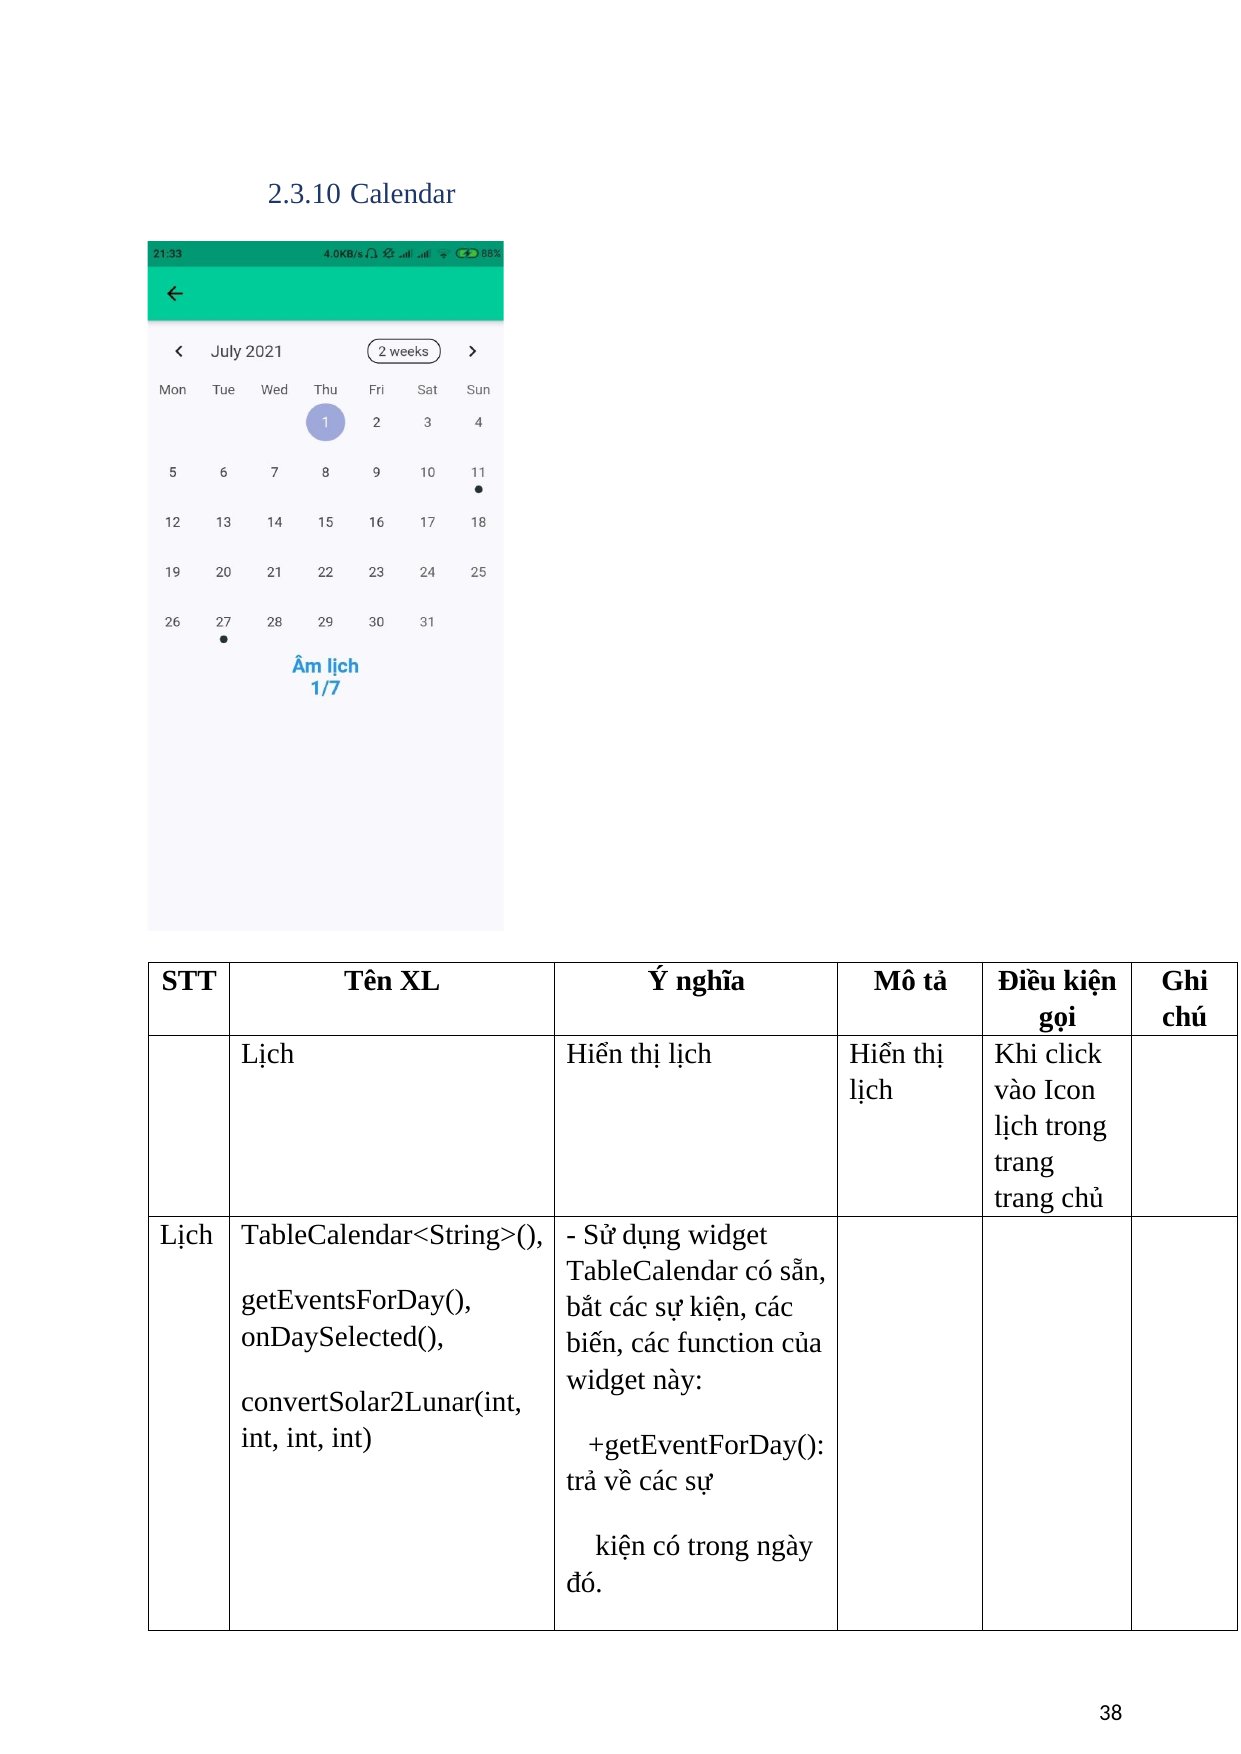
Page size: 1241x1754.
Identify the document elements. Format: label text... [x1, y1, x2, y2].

table_cell [149, 1036, 229, 1216]
table_cell Lịch [230, 1036, 554, 1216]
picture [147, 241, 504, 931]
table_cell [983, 1217, 1131, 1629]
table_header Điều kiện gọi [983, 963, 1131, 1035]
table_cell Hiển thị lịch [555, 1036, 837, 1216]
table_cell Khi click vào Icon lịch trong trang trang chủ [983, 1036, 1131, 1216]
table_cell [230, 1217, 554, 1629]
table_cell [555, 1217, 837, 1629]
table_header Ghi chú [1132, 963, 1237, 1035]
table_header Mô tả [838, 963, 982, 1035]
table_cell [1132, 1217, 1237, 1629]
subtitle Calendar [268, 176, 1122, 209]
table_cell Lịch [149, 1217, 229, 1629]
table_cell [1132, 1036, 1237, 1216]
table_header Ý nghĩa [555, 963, 837, 1035]
table_header STT [149, 963, 229, 1035]
table_cell Hiển thị lịch [838, 1036, 982, 1216]
table_cell [838, 1217, 982, 1629]
table_header Tên XL [230, 963, 554, 1035]
